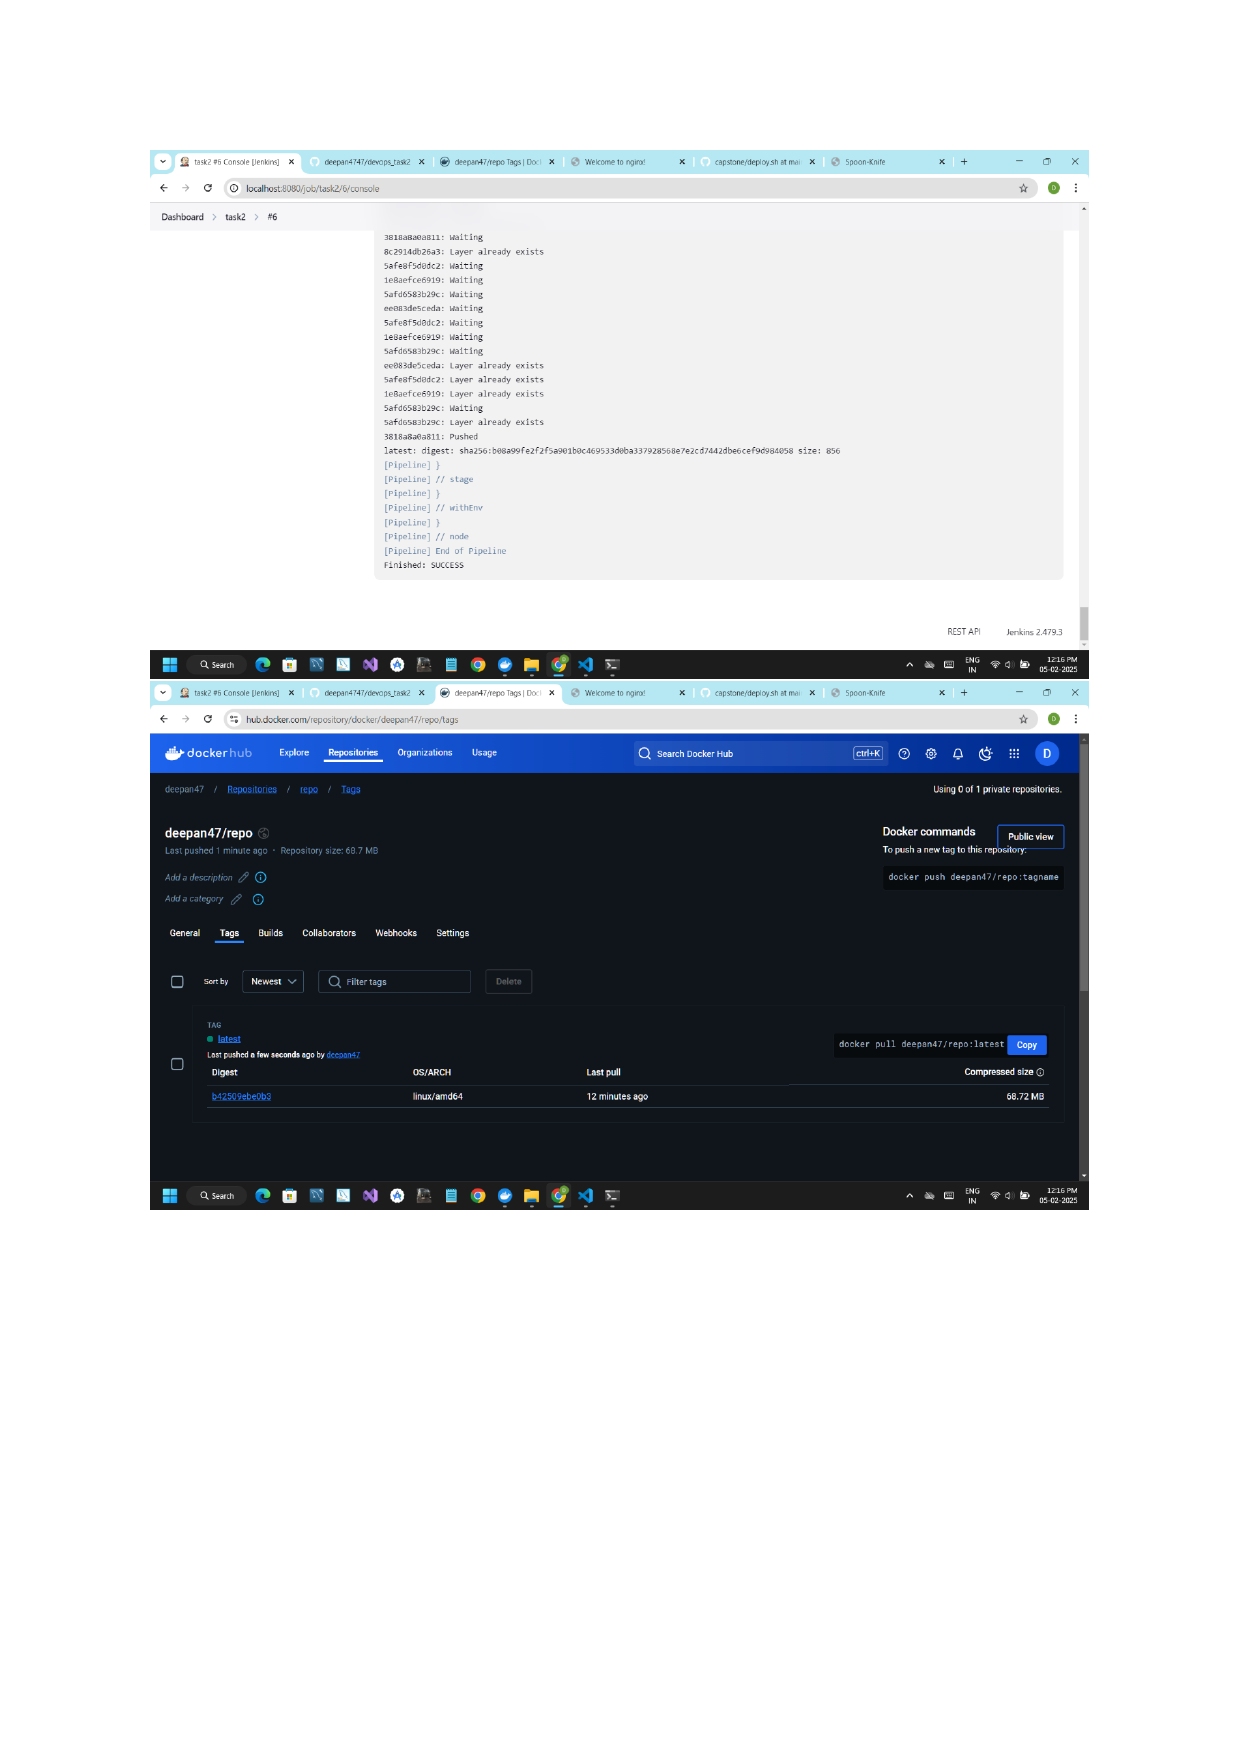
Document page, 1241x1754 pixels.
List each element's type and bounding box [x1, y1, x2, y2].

picture [150, 150, 1089, 679]
picture [150, 681, 1089, 1210]
